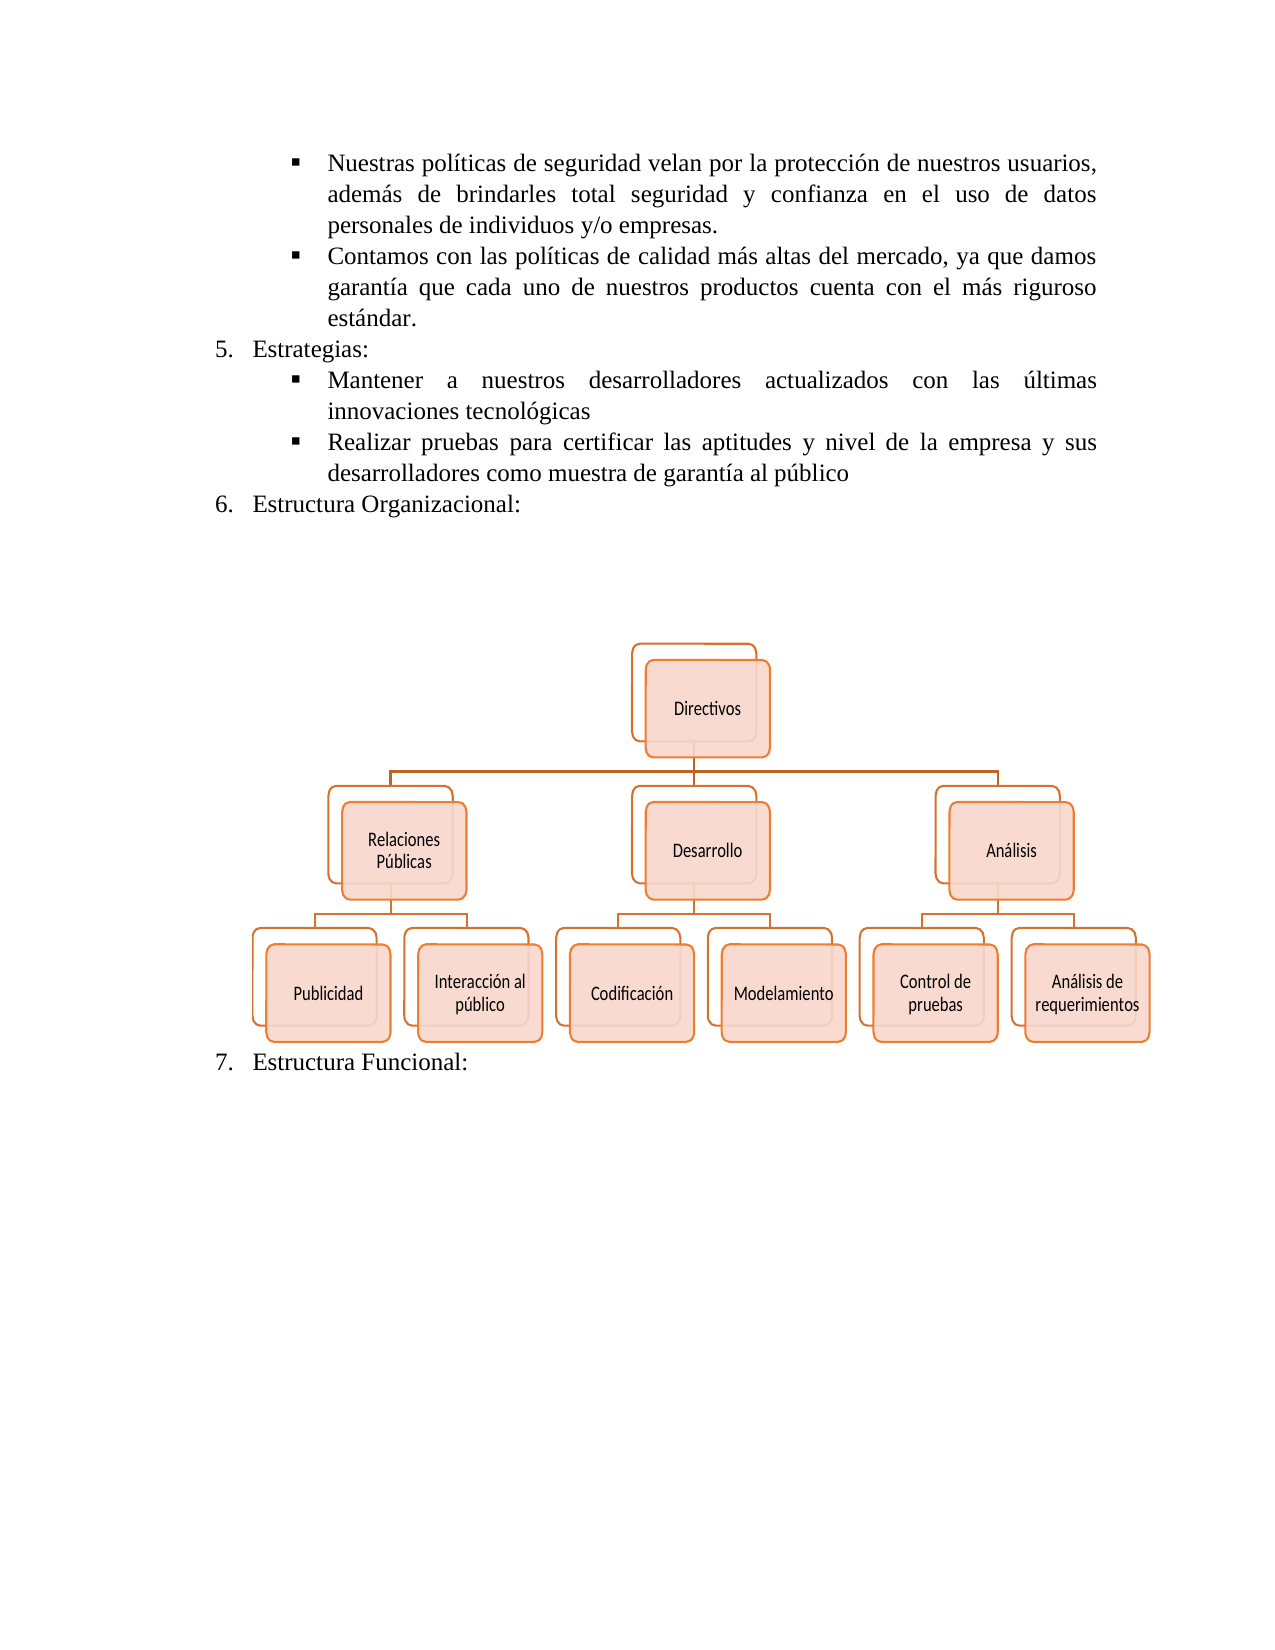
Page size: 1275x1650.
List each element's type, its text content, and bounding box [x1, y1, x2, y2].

list Estructura Organizacional: [215, 489, 1098, 518]
list Estrategias: [215, 334, 1098, 363]
list Nuestras políticas de seguridad velan por la protección de nuestros usuarios, además de brindarles total seguridad y confianza en el uso de datos personales de individuos y/o empresas. [290, 148, 1098, 238]
list Mantener a nuestros desarrolladores actualizados con las últimas innovaciones tecnológicas [290, 365, 1098, 425]
list Realizar pruebas para certificar las aptitudes y nivel de la empresa y sus desarrolladores como muestra de garantía al público [290, 427, 1098, 487]
list Contamos con las políticas de calidad más altas del mercado, ya que damos garantía que cada uno de nuestros productos cuenta con el más riguroso estándar. [290, 241, 1098, 332]
list Estructura Funcional: [215, 1047, 1098, 1076]
